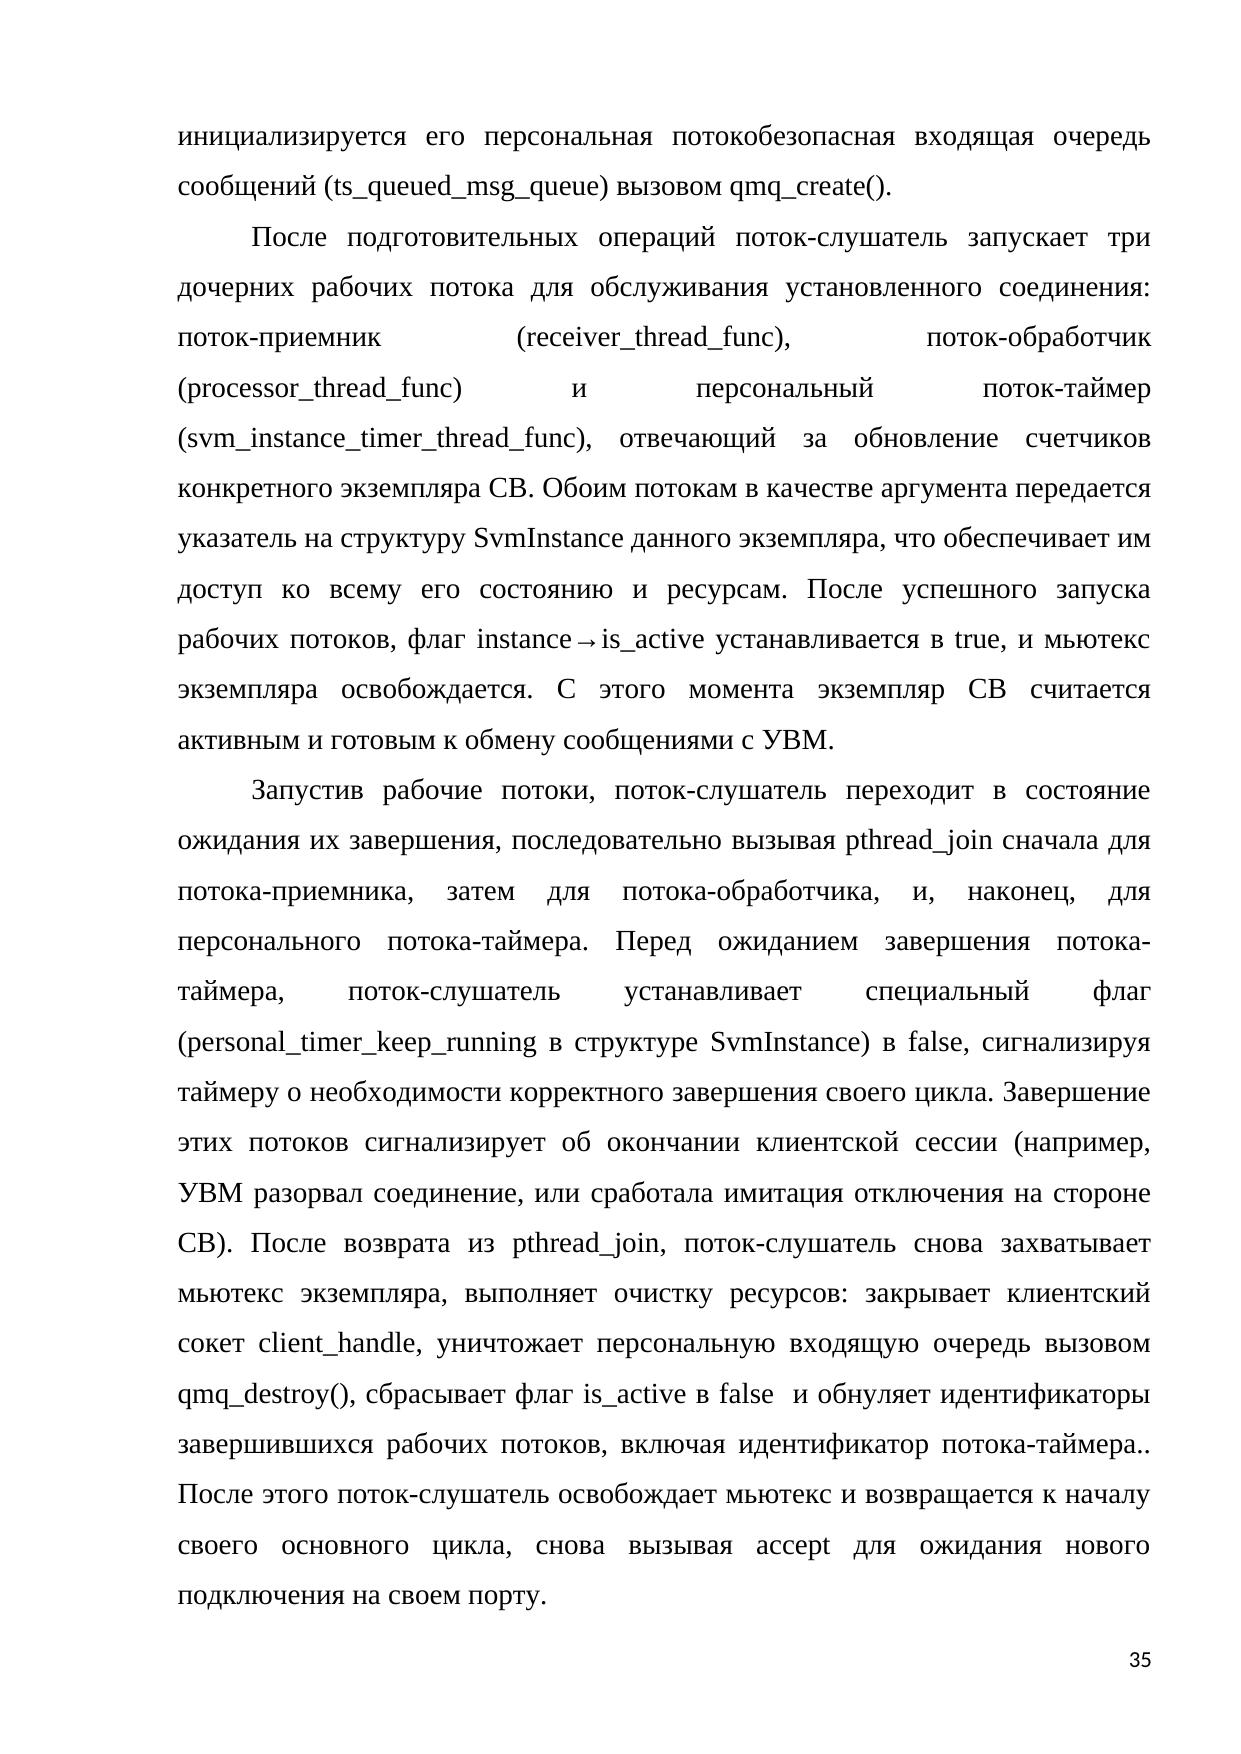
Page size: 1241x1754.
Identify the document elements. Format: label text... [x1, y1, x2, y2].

text Запустив рабочие потоки, поток-слушатель переходит в состояние ожидания их завершения, последовательно вызывая pthread_join сначала для потока-приемника, затем для потока-обработчика, и, наконец, для персонального потока-таймера. Перед ожиданием завершения потока-таймера, поток-слушатель устанавливает специальный флаг (personal_timer_keep_running в структуре SvmInstance) в false, сигнализируя таймеру о необходимости корректного завершения своего цикла. Завершение этих потоков сигнализирует об окончании клиентской сессии (например, УВМ разорвал соединение, или сработала имитация отключения на стороне СВ). После возврата из pthread_join, поток-слушатель снова захватывает мьютекс экземпляра, выполняет очистку ресурсов: закрывает клиентский сокет client_handle, уничтожает персональную входящую очередь вызовом qmq_destroy(), сбрасывает флаг is_active в false и обнуляет идентификаторы завершившихся рабочих потоков, включая идентификатор потока-таймера.. После этого поток-слушатель освобождает мьютекс и возвращается к началу своего основного цикла, снова вызывая accept для ожидания нового подключения на своем порту. [177, 772, 1152, 1611]
text После подготовительных операций поток-слушатель запускает три дочерних рабочих потока для обслуживания установленного соединения: поток-приемник (receiver_thread_func), поток-обработчик (processor_thread_func) и персональный поток-таймер (svm_instance_timer_thread_func), отвечающий за обновление счетчиков конкретного экземпляра СВ. Обоим потокам в качестве аргумента передается указатель на структуру SvmInstance данного экземпляра, что обеспечивает им доступ ко всему его состоянию и ресурсам. После успешного запуска рабочих потоков, флаг instance→is_active устанавливается в true, и мьютекс экземпляра освобождается. С этого момента экземпляр СВ считается активным и готовым к обмену сообщениями с УВМ. [177, 219, 1152, 755]
